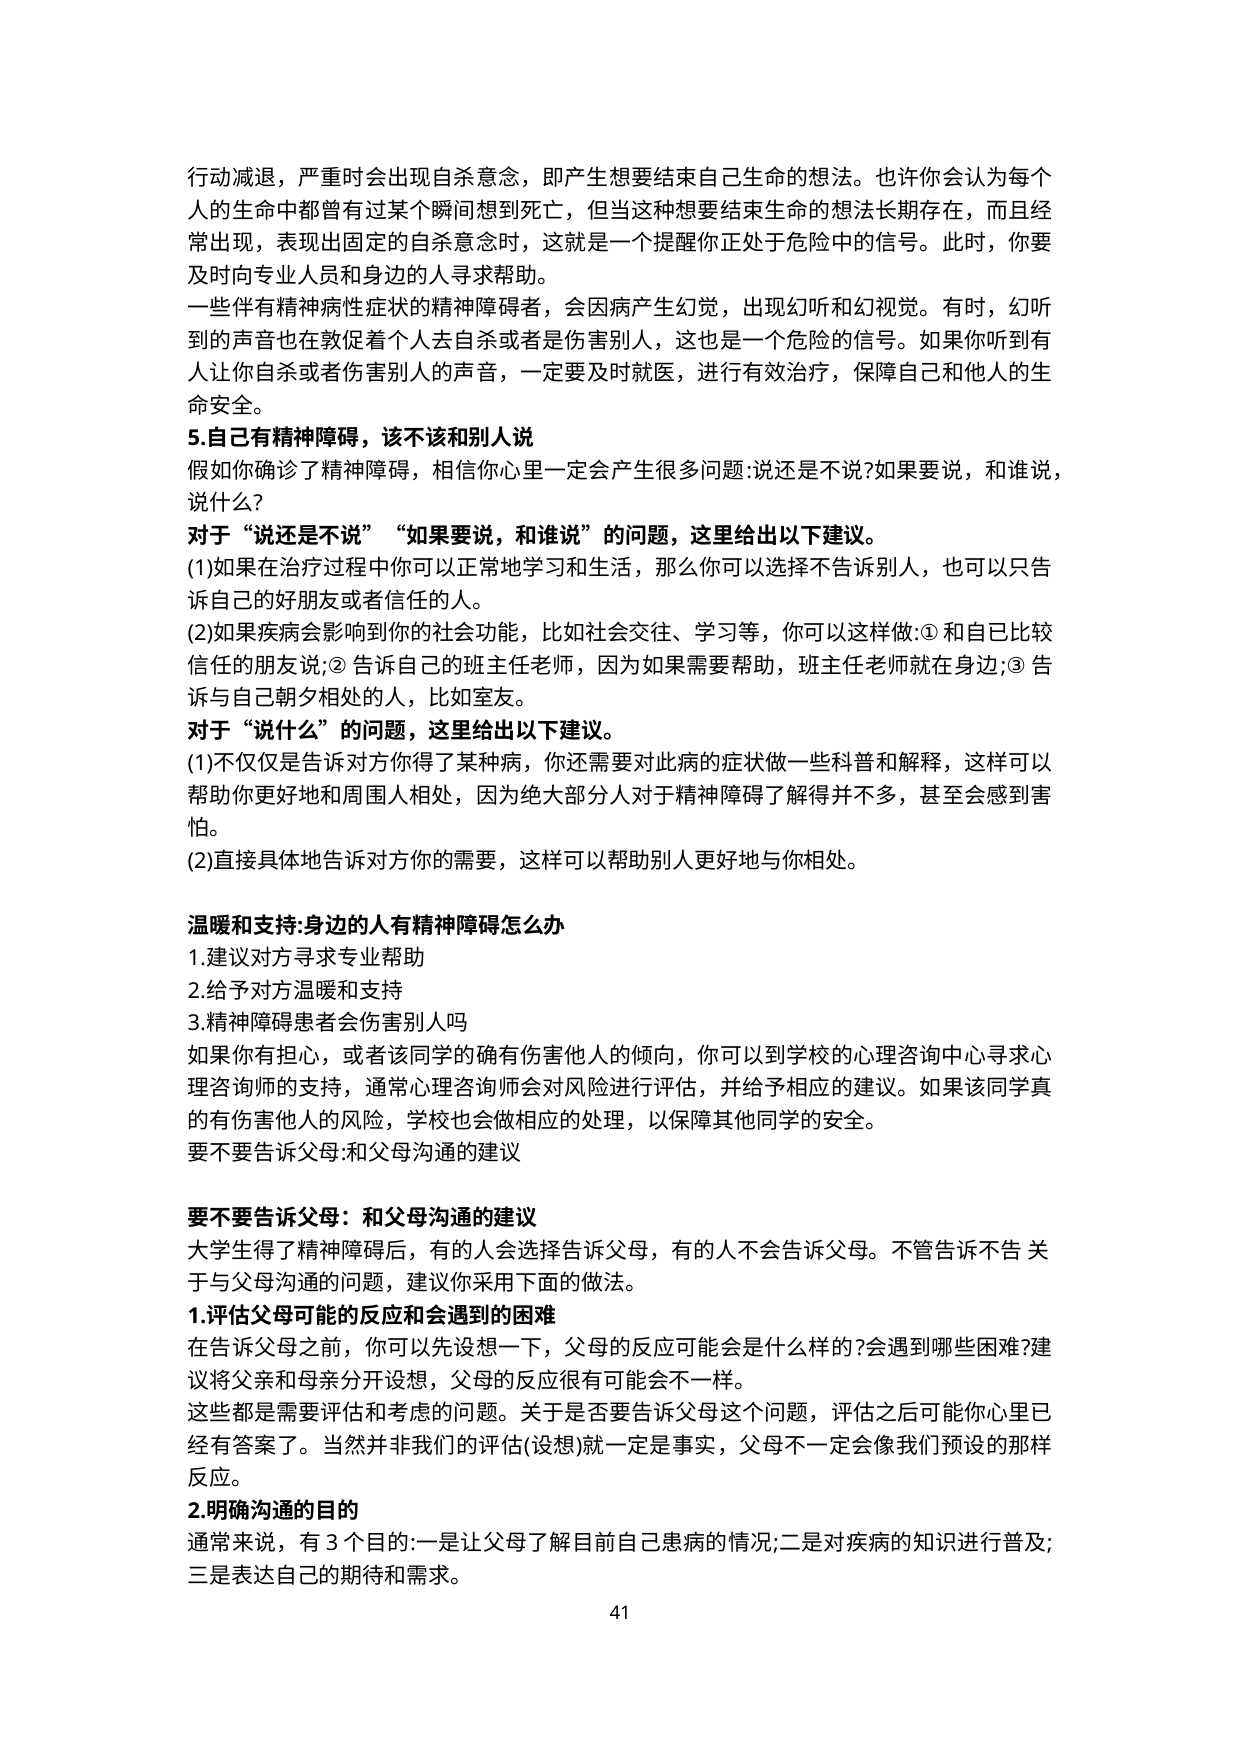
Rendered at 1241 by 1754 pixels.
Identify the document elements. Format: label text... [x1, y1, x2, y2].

text 这些都是需要评估和考虑的问题。关于是否要告诉父母这个问题，评估之后可能你心里已经有答案了。当然并非我们的评估(设想)就一定是事实，父母不一定会像我们预设的那样反应。 [187, 1395, 1053, 1492]
text (2)直接具体地告诉对方你的需要，这样可以帮助别人更好地与你相处。 [187, 842, 1053, 875]
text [187, 160, 1053, 290]
text 3.精神障碍患者会伤害别人吗 [187, 1005, 1053, 1037]
text 要不要告诉父母:和父母沟通的建议 [187, 1135, 1053, 1167]
text 通常来说，有3个目的:一是让父母了解目前自己患病的情况;二是对疾病的知识进行普及;三是表达自己的期待和需求。 [187, 1525, 1053, 1590]
text 对于“说什么”的问题，这里给出以下建议。 [187, 712, 1053, 745]
text 温暖和支持:身边的人有精神障碍怎么办 [187, 907, 1053, 940]
text 1.评估父母可能的反应和会遇到的困难 [187, 1297, 1053, 1330]
text (1)如果在治疗过程中你可以正常地学习和生活，那么你可以选择不告诉别人，也可以只告诉自己的好朋友或者信任的人。 [187, 550, 1053, 615]
text 假如你确诊了精神障碍，相信你心里一定会产生很多问题:说还是不说?如果要说，和谁说，说什么? [187, 452, 1053, 517]
text 一些伴有精神病性症状的精神障碍者，会因病产生幻觉，出现幻听和幻视觉。有时，幻听到的声音也在敦促着个人去自杀或者是伤害别人，这也是一个危险的信号。如果你听到有人让你自杀或者伤害别人的声音，一定要及时就医，进行有效治疗，保障自己和他人的生命安全。 [187, 290, 1053, 420]
text (1)不仅仅是告诉对方你得了某种病，你还需要对此病的症状做一些科普和解释，这样可以帮助你更好地和周围人相处，因为绝大部分人对于精神障碍了解得并不多，甚至会感到害怕。 [187, 745, 1053, 842]
text 在告诉父母之前，你可以先设想一下，父母的反应可能会是什么样的?会遇到哪些困难?建议将父亲和母亲分开设想，父母的反应很有可能会不一样。 [187, 1330, 1053, 1395]
text 2.明确沟通的目的 [187, 1492, 1053, 1525]
text 要不要告诉父母：和父母沟通的建议 [187, 1200, 1053, 1232]
text 2.给予对方温暖和支持 [187, 972, 1053, 1005]
text 大学生得了精神障碍后，有的人会选择告诉父母，有的人不会告诉父母。不管告诉不告 关于与父母沟通的问题，建议你采用下面的做法。 [187, 1232, 1053, 1297]
text 如果你有担心，或者该同学的确有伤害他人的倾向，你可以到学校的心理咨询中心寻求心理咨询师的支持，通常心理咨询师会对风险进行评估，并给予相应的建议。如果该同学真的有伤害他人的风险，学校也会做相应的处理，以保障其他同学的安全。 [187, 1037, 1053, 1135]
text 5.自己有精神障碍，该不该和别人说 [187, 420, 1053, 452]
text 对于“说还是不说”“如果要说，和谁说”的问题，这里给出以下建议。 [187, 517, 1053, 550]
text (2)如果疾病会影响到你的社会功能，比如社会交往、学习等，你可以这样做:①和自已比较信任的朋友说;②告诉自己的班主任老师，因为如果需要帮助，班主任老师就在身边;③告诉与自己朝夕相处的人，比如室友。 [187, 615, 1053, 712]
text 1.建议对方寻求专业帮助 [187, 940, 1053, 972]
